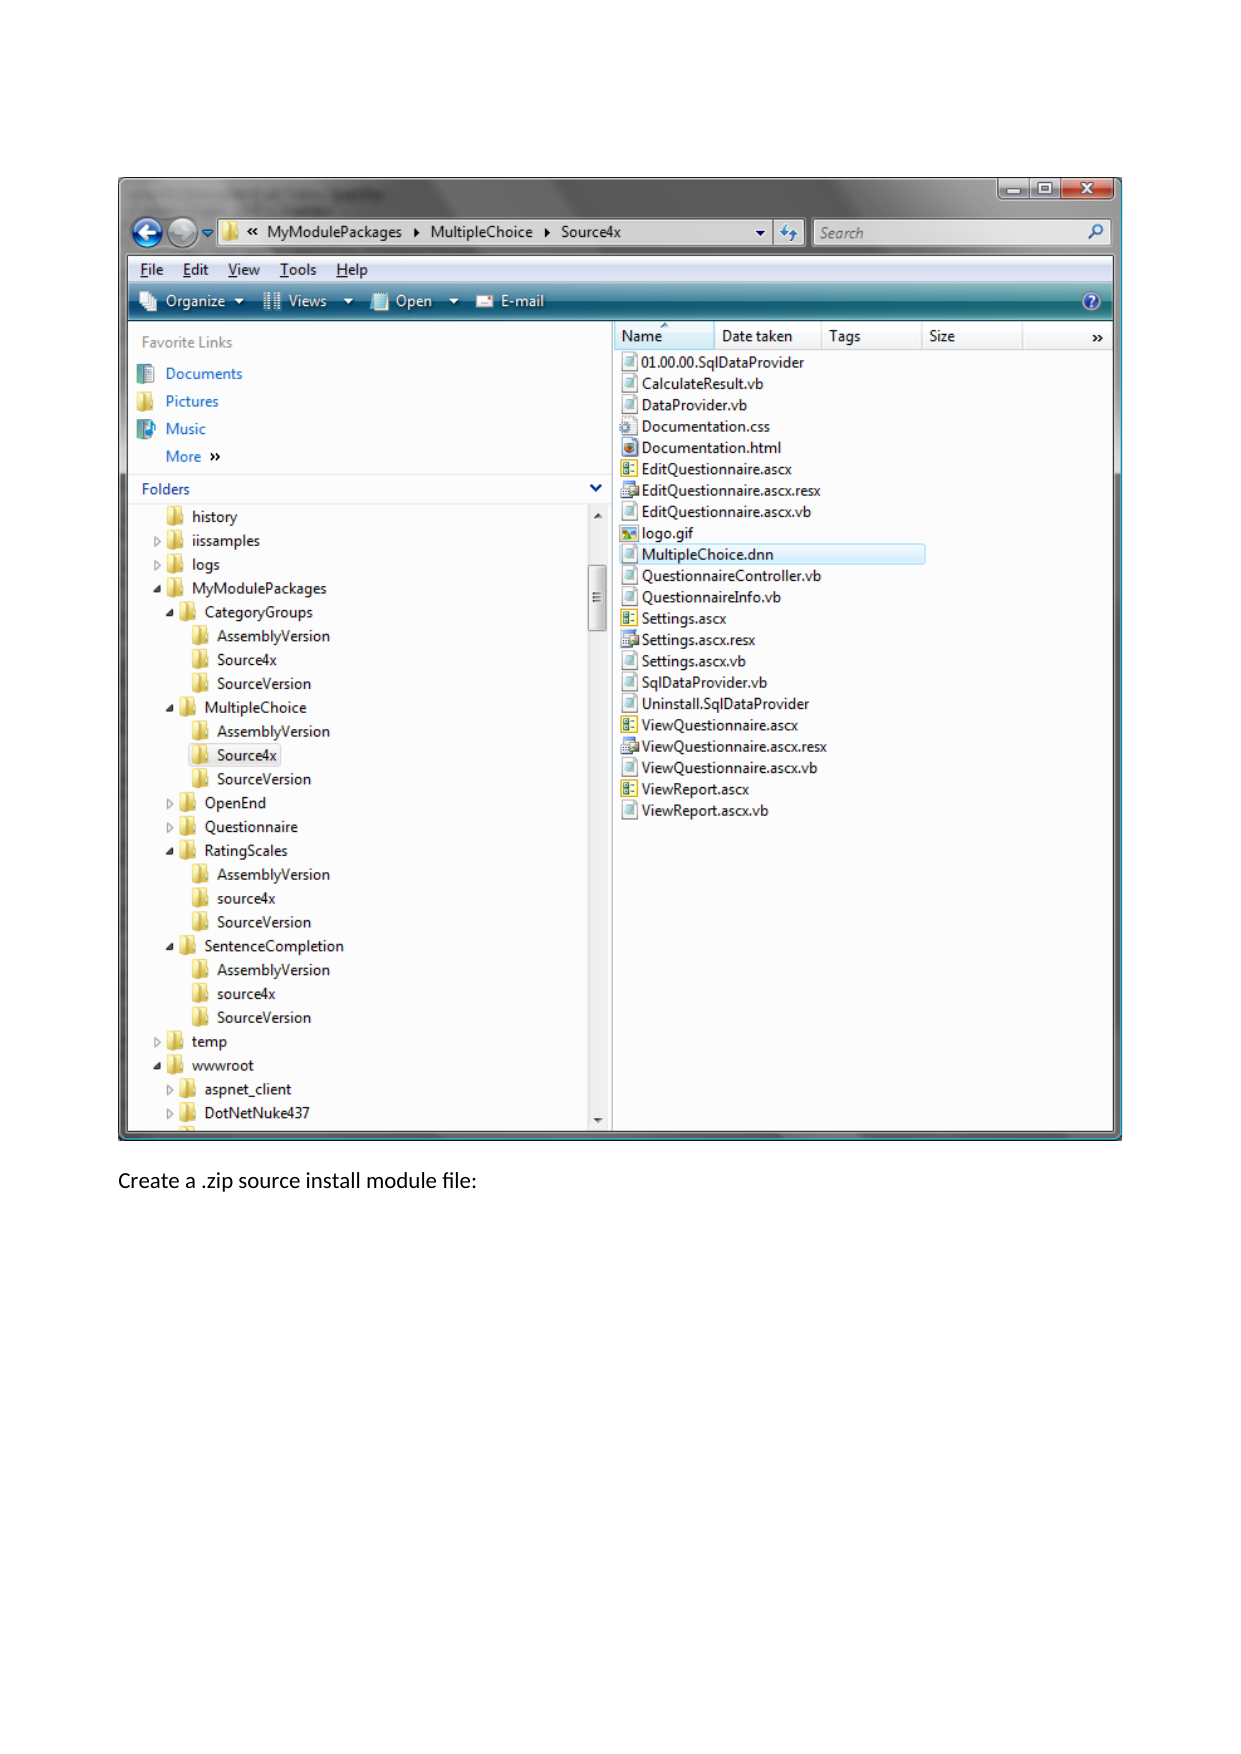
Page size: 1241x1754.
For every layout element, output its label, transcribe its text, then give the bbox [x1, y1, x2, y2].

picture [118, 177, 1123, 1141]
text Create a .zip source install module file: [118, 1166, 1122, 1194]
